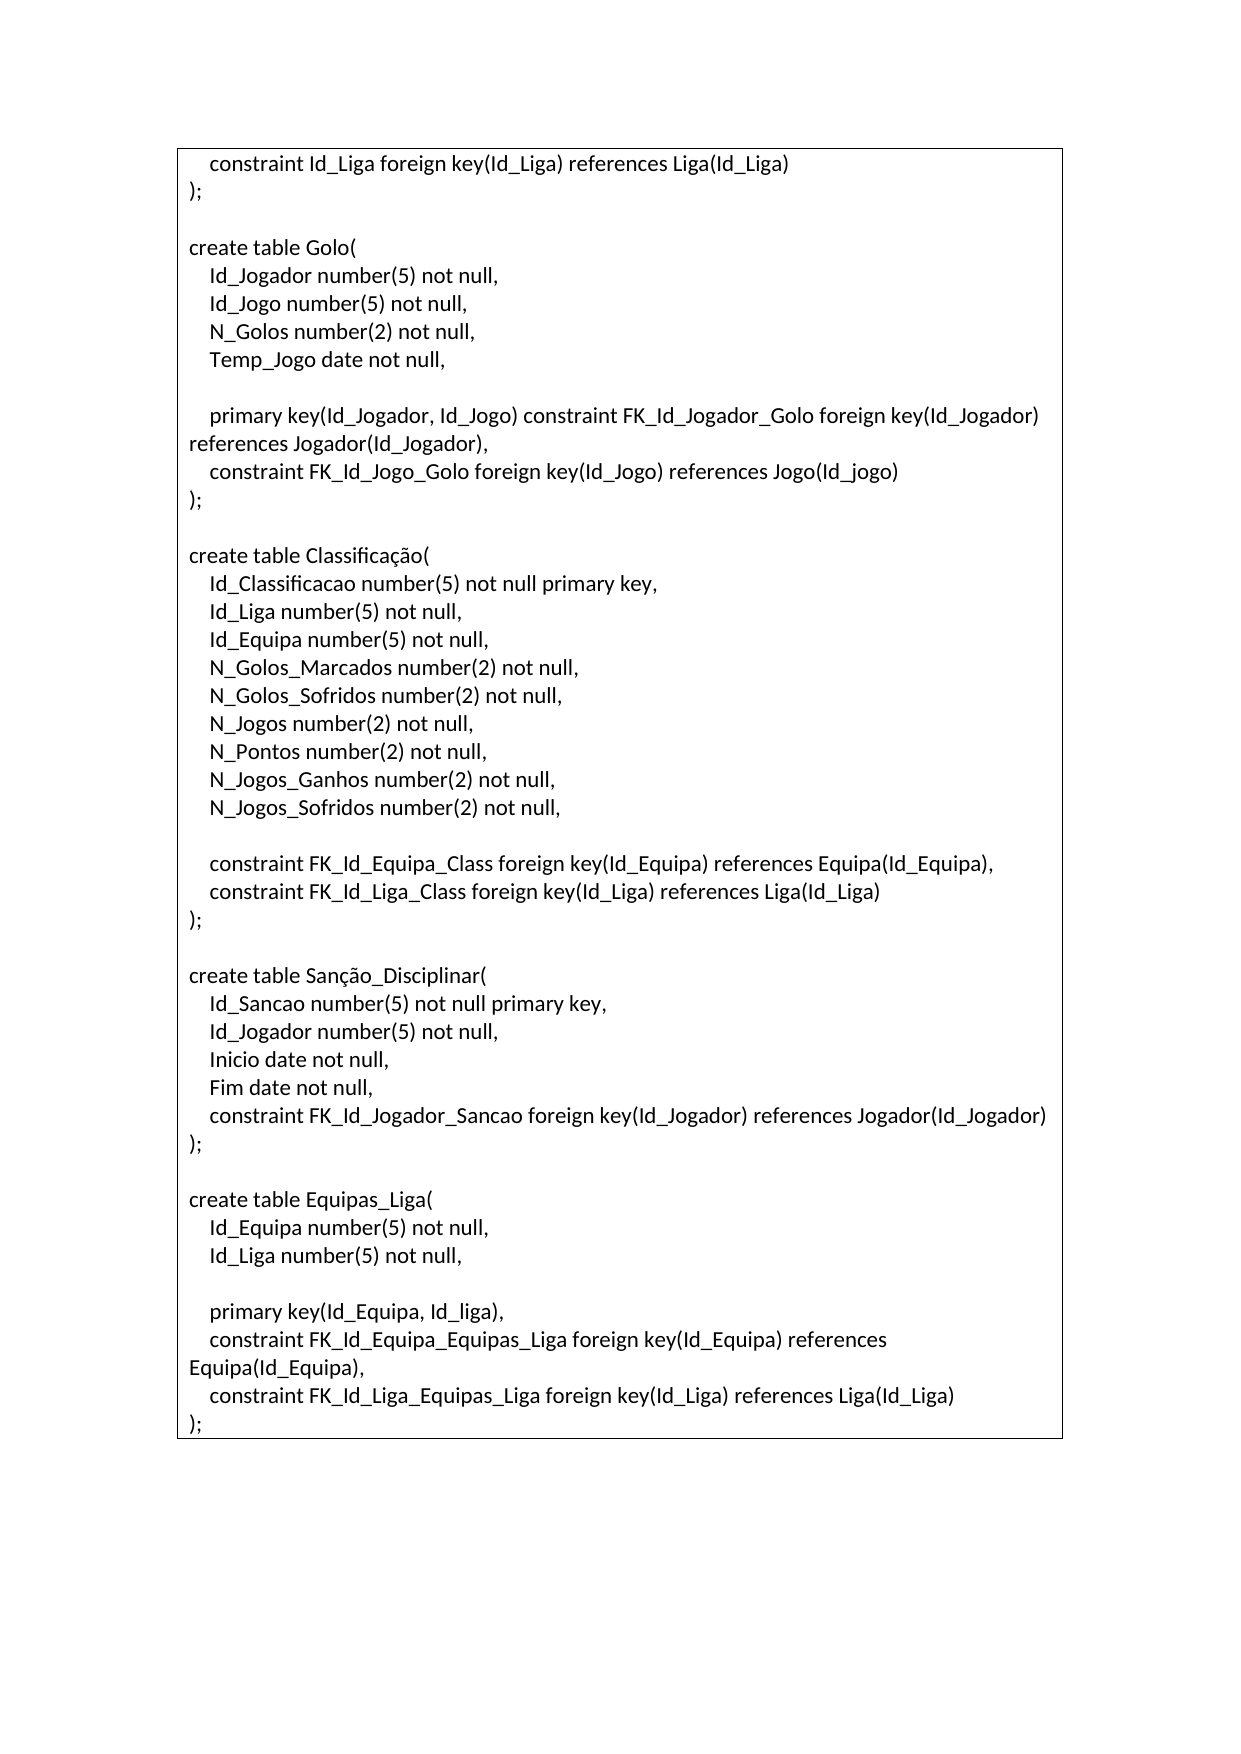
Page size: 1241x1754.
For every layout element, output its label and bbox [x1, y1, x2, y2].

table_header [178, 149, 1062, 1438]
